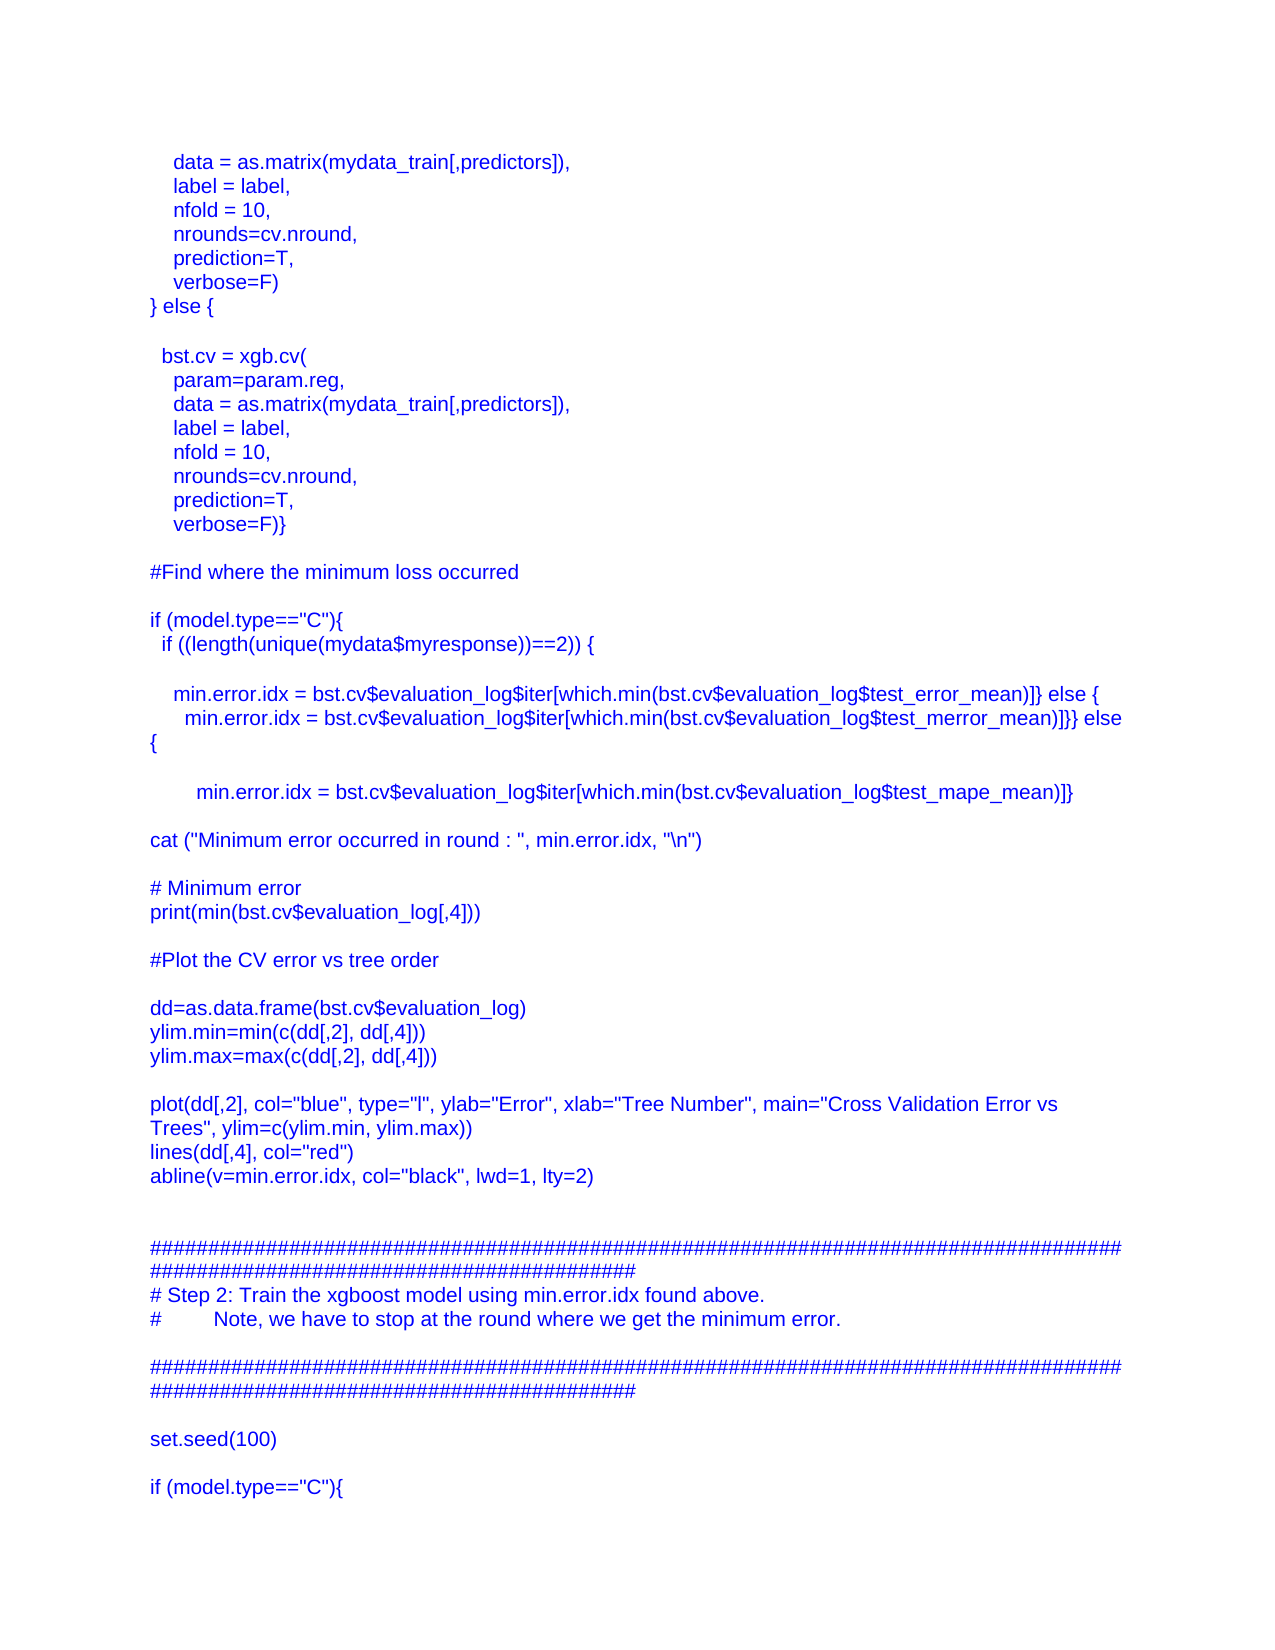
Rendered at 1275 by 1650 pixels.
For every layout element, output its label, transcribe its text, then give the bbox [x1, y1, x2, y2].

text ############################################################################################################################## [150, 1355, 1125, 1403]
text param=param.reg, [150, 368, 1125, 392]
text set.seed(100) [150, 1427, 1125, 1451]
text prediction=T, [150, 488, 1125, 512]
text label = label, [150, 174, 1125, 198]
text nfold = 10, [150, 440, 1125, 464]
text dd=as.data.frame(bst.cv$evaluation_log) [150, 996, 1125, 1020]
text label = label, [150, 416, 1125, 440]
text lines(dd[,4], col="red") [150, 1139, 1125, 1163]
text ############################################################################################################################## [150, 1235, 1125, 1283]
text } else { [150, 294, 1125, 318]
text ylim.max=max(c(dd[,2], dd[,4])) [150, 1044, 1125, 1068]
text plot(dd[,2], col="blue", type="l", ylab="Error", xlab="Tree Number", main="Cross Validation Error vs Trees", ylim=c(ylim.min, ylim.max)) [150, 1092, 1125, 1139]
text min.error.idx = bst.cv$evaluation_log$iter[which.min(bst.cv$evaluation_log$test_merror_mean)]}} else { [150, 706, 1125, 754]
text min.error.idx = bst.cv$evaluation_log$iter[which.min(bst.cv$evaluation_log$test_mape_mean)]} [150, 780, 1125, 804]
text data = as.matrix(mydata_train[,predictors]), [150, 392, 1125, 416]
text min.error.idx = bst.cv$evaluation_log$iter[which.min(bst.cv$evaluation_log$test_error_mean)]} else { [150, 682, 1125, 706]
text # Minimum error [150, 876, 1125, 900]
text if (model.type=="C"){ [150, 1475, 1125, 1499]
text prediction=T, [150, 246, 1125, 270]
text print(min(bst.cv$evaluation_log[,4])) [150, 900, 1125, 924]
text verbose=F) [150, 270, 1125, 294]
text #Plot the CV error vs tree order [150, 948, 1125, 972]
text if ((length(unique(mydata$myresponse))==2)) { [150, 632, 1125, 656]
text abline(v=min.error.idx, col="black", lwd=1, lty=2) [150, 1163, 1125, 1187]
text nrounds=cv.nround, [150, 222, 1125, 246]
text bst.cv = xgb.cv( [150, 344, 1125, 368]
text cat ("Minimum error occurred in round : ", min.error.idx, "\n") [150, 828, 1125, 852]
text data = as.matrix(mydata_train[,predictors]), [150, 150, 1125, 174]
text nrounds=cv.nround, [150, 464, 1125, 488]
text # Note, we have to stop at the round where we get the minimum error. [150, 1307, 1125, 1331]
text ylim.min=min(c(dd[,2], dd[,4])) [150, 1020, 1125, 1044]
text nfold = 10, [150, 198, 1125, 222]
text #Find where the minimum loss occurred [150, 560, 1125, 584]
text # Step 2: Train the xgboost model using min.error.idx found above. [150, 1283, 1125, 1307]
text if (model.type=="C"){ [150, 608, 1125, 632]
text verbose=F)} [150, 512, 1125, 536]
